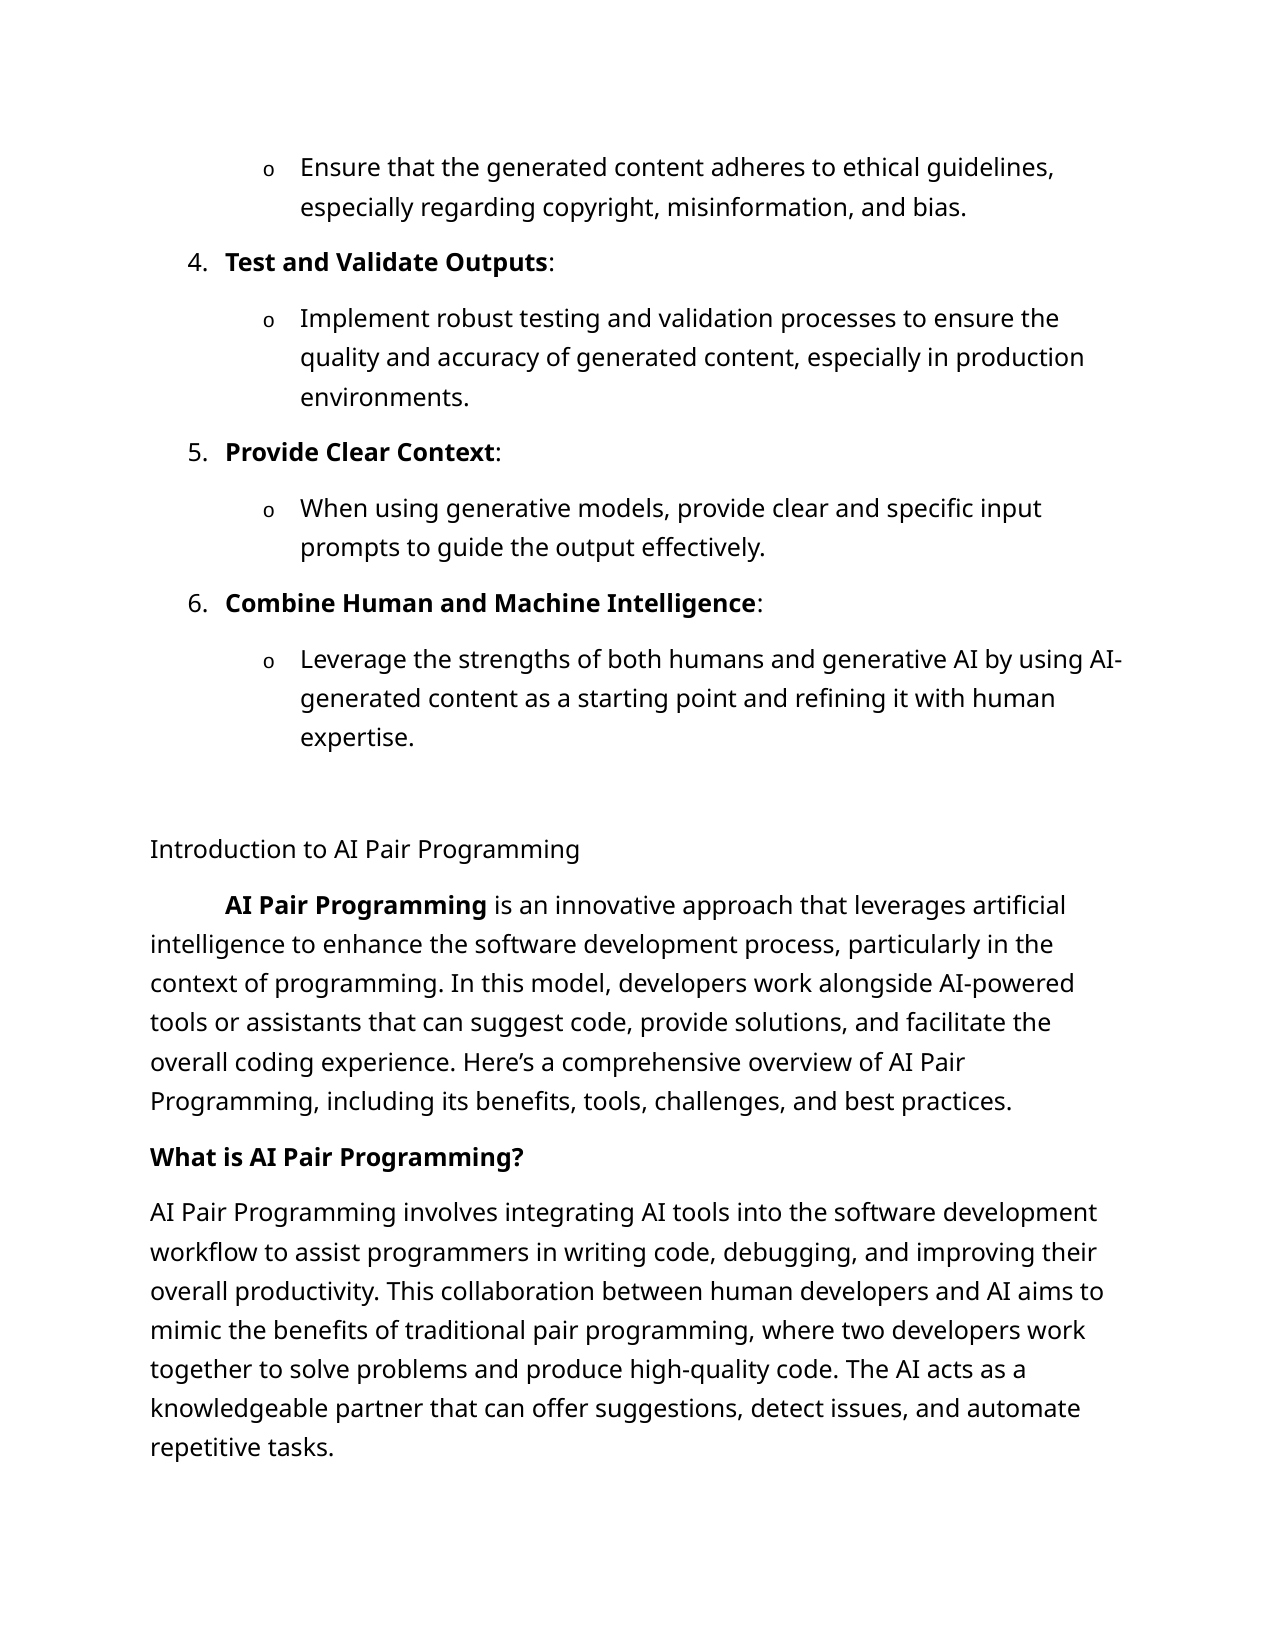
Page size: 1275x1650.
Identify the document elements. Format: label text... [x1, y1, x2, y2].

list Ensure that the generated content adheres to ethical guidelines, especially regarding copyright, misinformation, and bias. [262, 150, 1125, 223]
text Introduction to AI Pair Programming [150, 832, 1125, 866]
list When using generative models, provide clear and specific input prompts to guide the output effectively. [262, 491, 1125, 564]
list Test and Validate Outputs: [187, 245, 1125, 279]
list Implement robust testing and validation processes to ensure the quality and accuracy of generated content, especially in production environments. [262, 301, 1125, 413]
text What is AI Pair Programming? [150, 1139, 1125, 1173]
text AI Pair Programming is an innovative approach that leverages artificial intelligence to enhance the software development process, particularly in the context of programming. In this model, developers work alongside AI-powered tools or assistants that can suggest code, provide solutions, and facilitate the overall coding experience. Here’s a comprehensive overview of AI Pair Programming, including its benefits, tools, challenges, and best practices. [150, 887, 1125, 1117]
text AI Pair Programming involves integrating AI tools into the software development workflow to assist programmers in writing code, debugging, and improving their overall productivity. This collaboration between human developers and AI aims to mimic the benefits of traditional pair programming, where two developers work together to solve problems and produce high-quality code. The AI acts as a knowledgeable partner that can offer suggestions, detect issues, and automate repetitive tasks. [150, 1195, 1125, 1464]
list Leverage the strengths of both humans and generative AI by using AI-generated content as a starting point and refining it with human expertise. [262, 642, 1125, 754]
list Combine Human and Machine Intelligence: [187, 586, 1125, 620]
list Provide Clear Context: [187, 435, 1125, 469]
